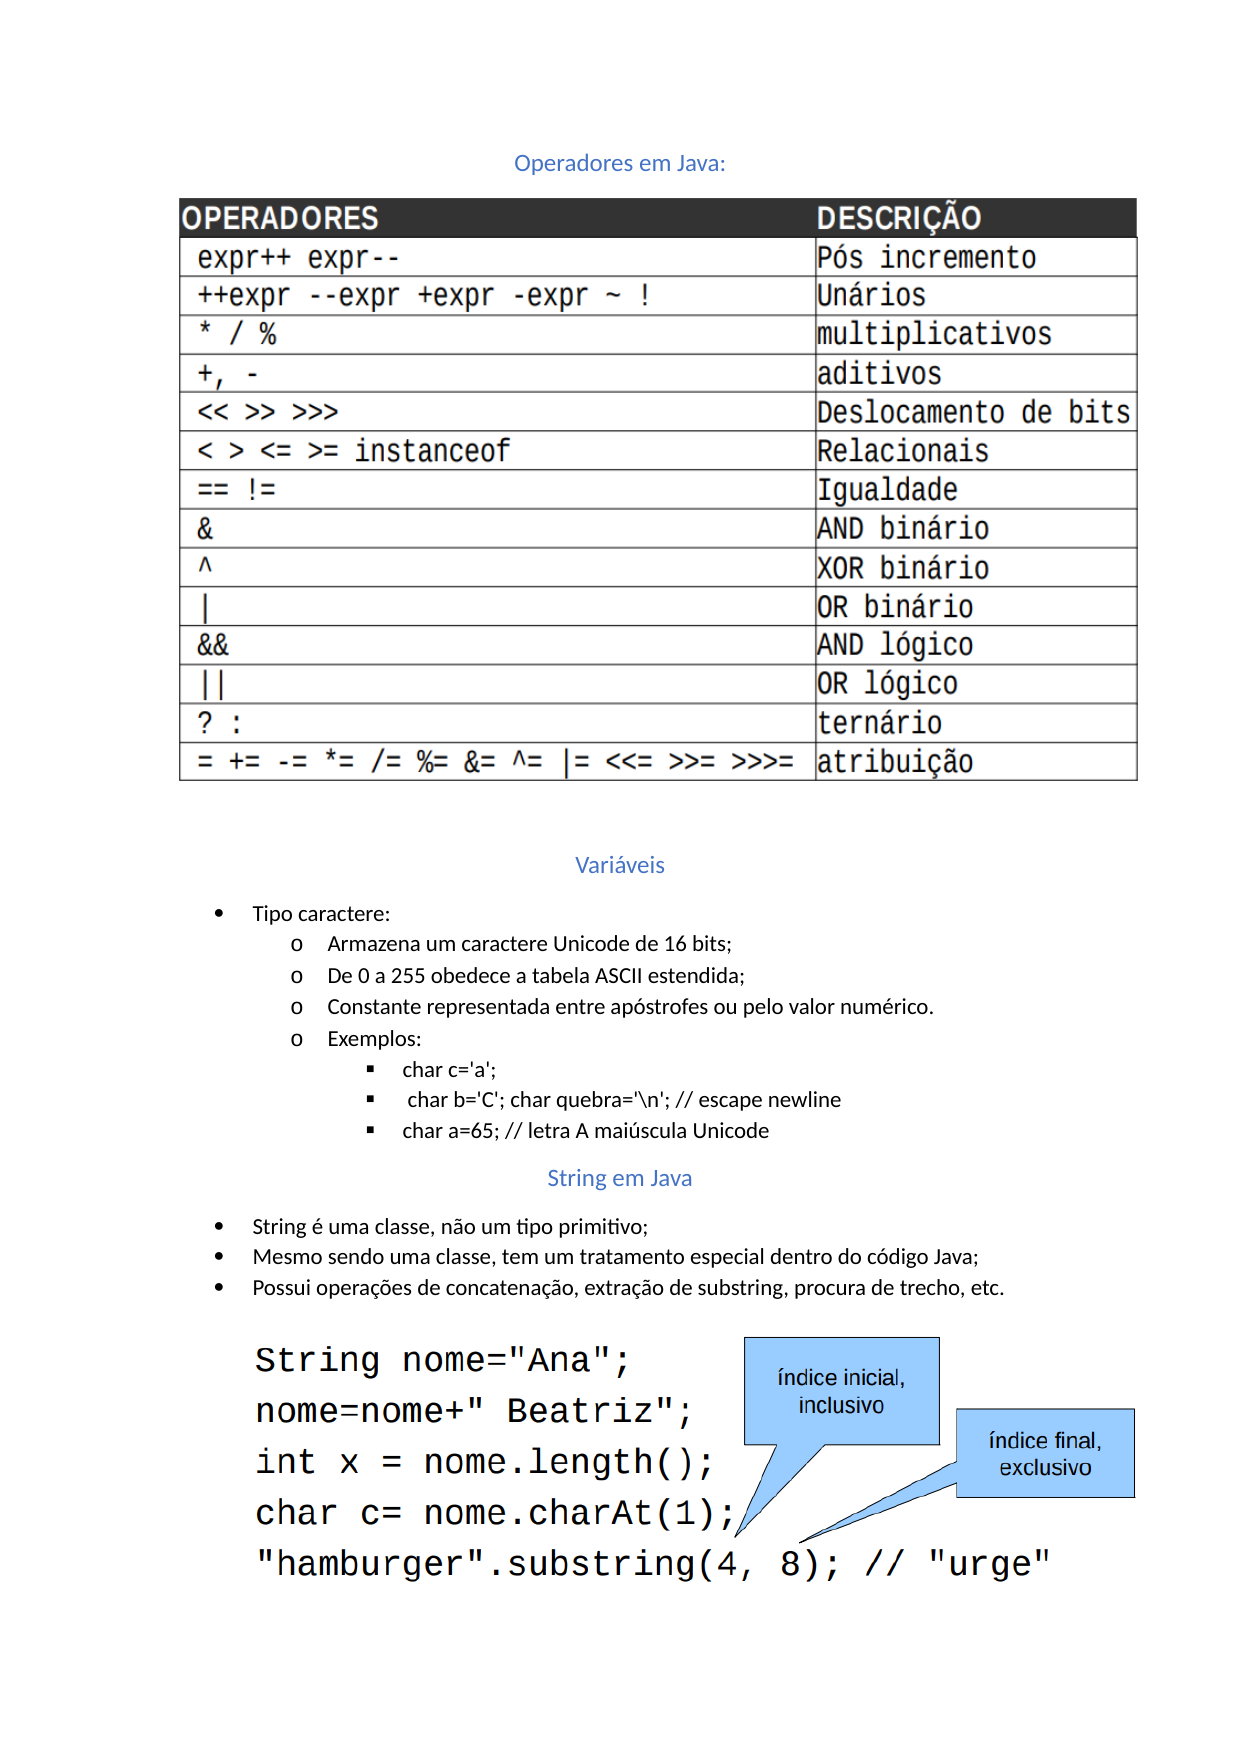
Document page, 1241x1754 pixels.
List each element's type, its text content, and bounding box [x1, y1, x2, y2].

list Mesmo sendo uma classe, tem um tratamento especial dentro do código Java; [215, 1242, 1063, 1270]
list De 0 a 255 obedece a tabela ASCII estendida; [290, 961, 1063, 990]
list Possui operações de concatenação, extração de substring, procura de trecho, etc. [215, 1273, 1063, 1301]
list Armazena um caractere Unicode de 16 bits; [290, 929, 1063, 959]
text String em Java [177, 1163, 1063, 1193]
list Exemplos: [290, 1024, 1063, 1053]
list Constante representada entre apóstrofes ou pelo valor numérico. [290, 992, 1063, 1022]
list char c='a'; [365, 1055, 1063, 1083]
list char b='C'; char quebra='\n'; // escape newline [365, 1086, 1063, 1113]
list Tipo caractere: [215, 899, 1063, 927]
text Operadores em Java: [177, 148, 1063, 178]
list String é uma classe, não um tipo primitivo; [215, 1212, 1063, 1240]
picture [177, 197, 1139, 782]
text Variáveis [177, 850, 1063, 880]
picture [252, 1333, 1137, 1596]
list char a=65; // letra A maiúscula Unicode [365, 1116, 1063, 1144]
